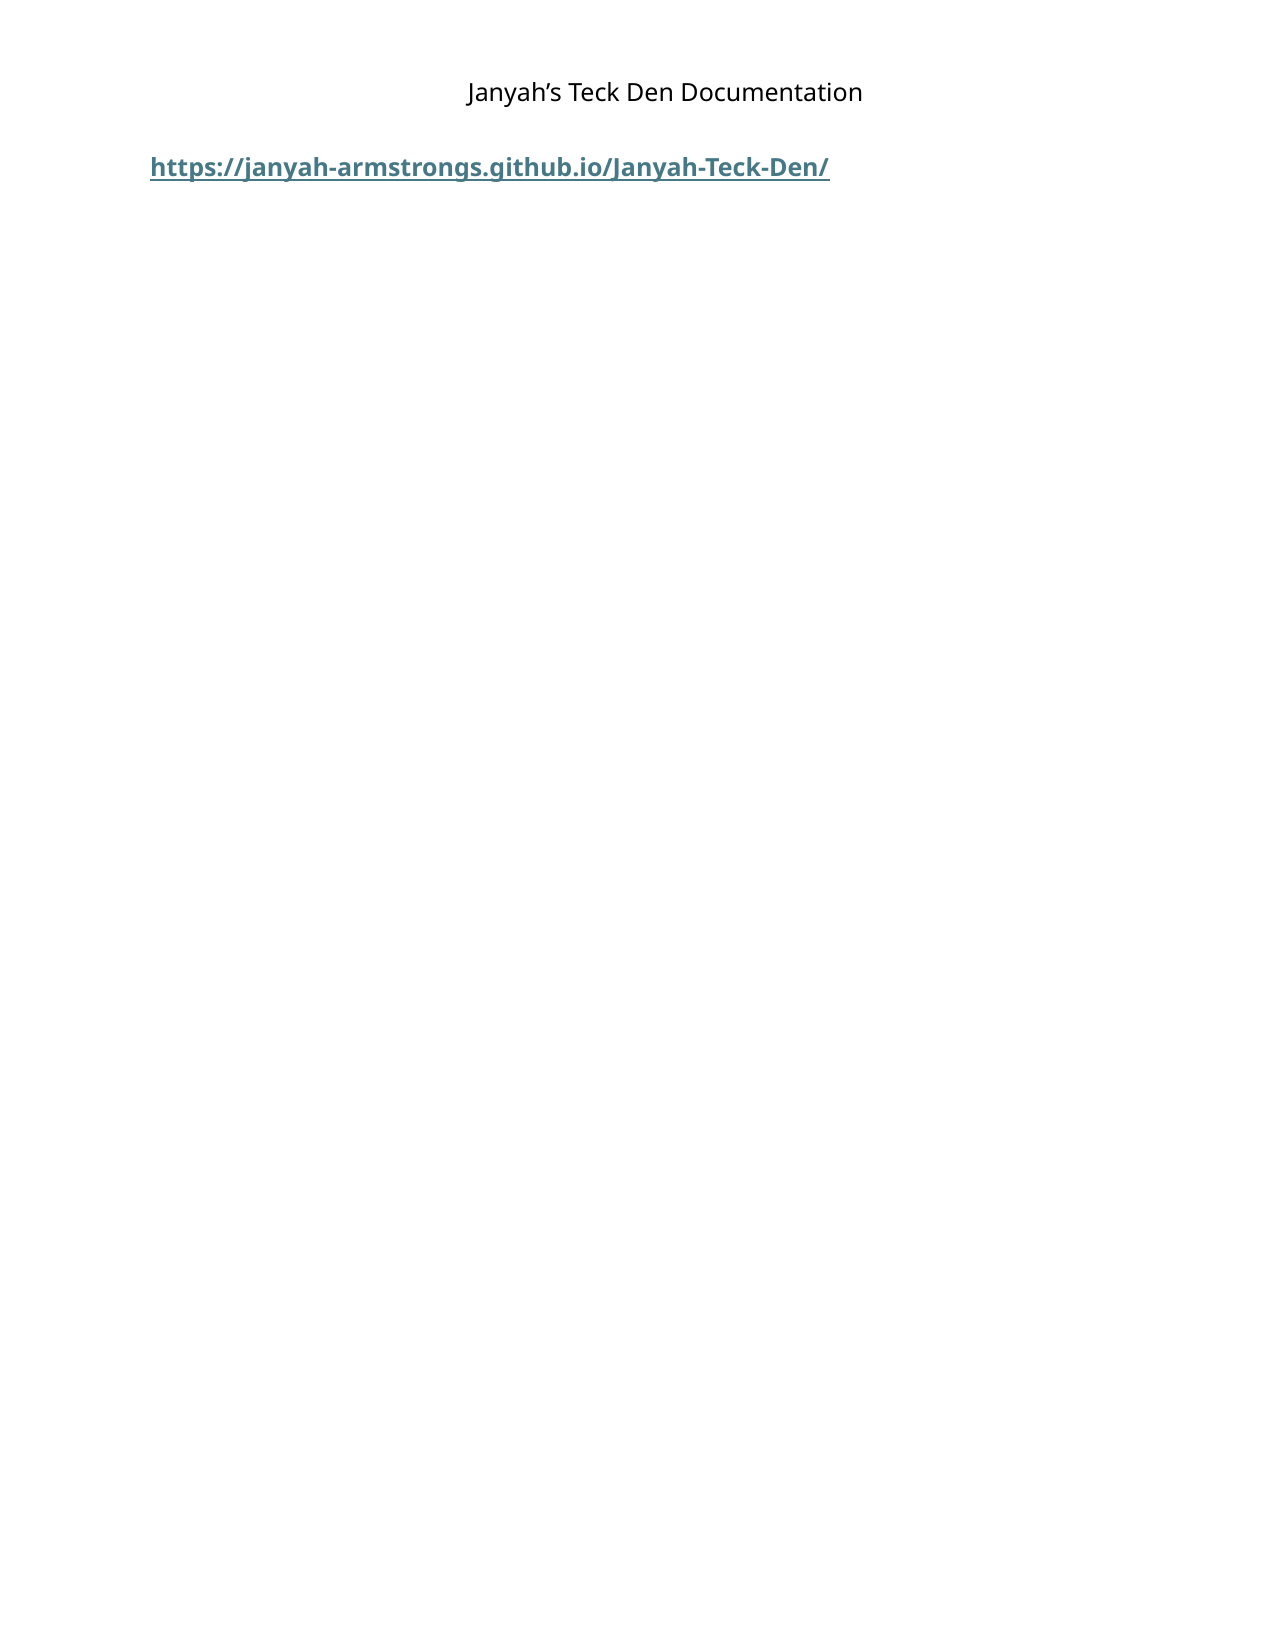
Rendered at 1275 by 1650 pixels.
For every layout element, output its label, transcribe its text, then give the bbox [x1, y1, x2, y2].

text https://janyah-armstrongs.github.io/Janyah-Teck-Den/ [150, 150, 1125, 184]
